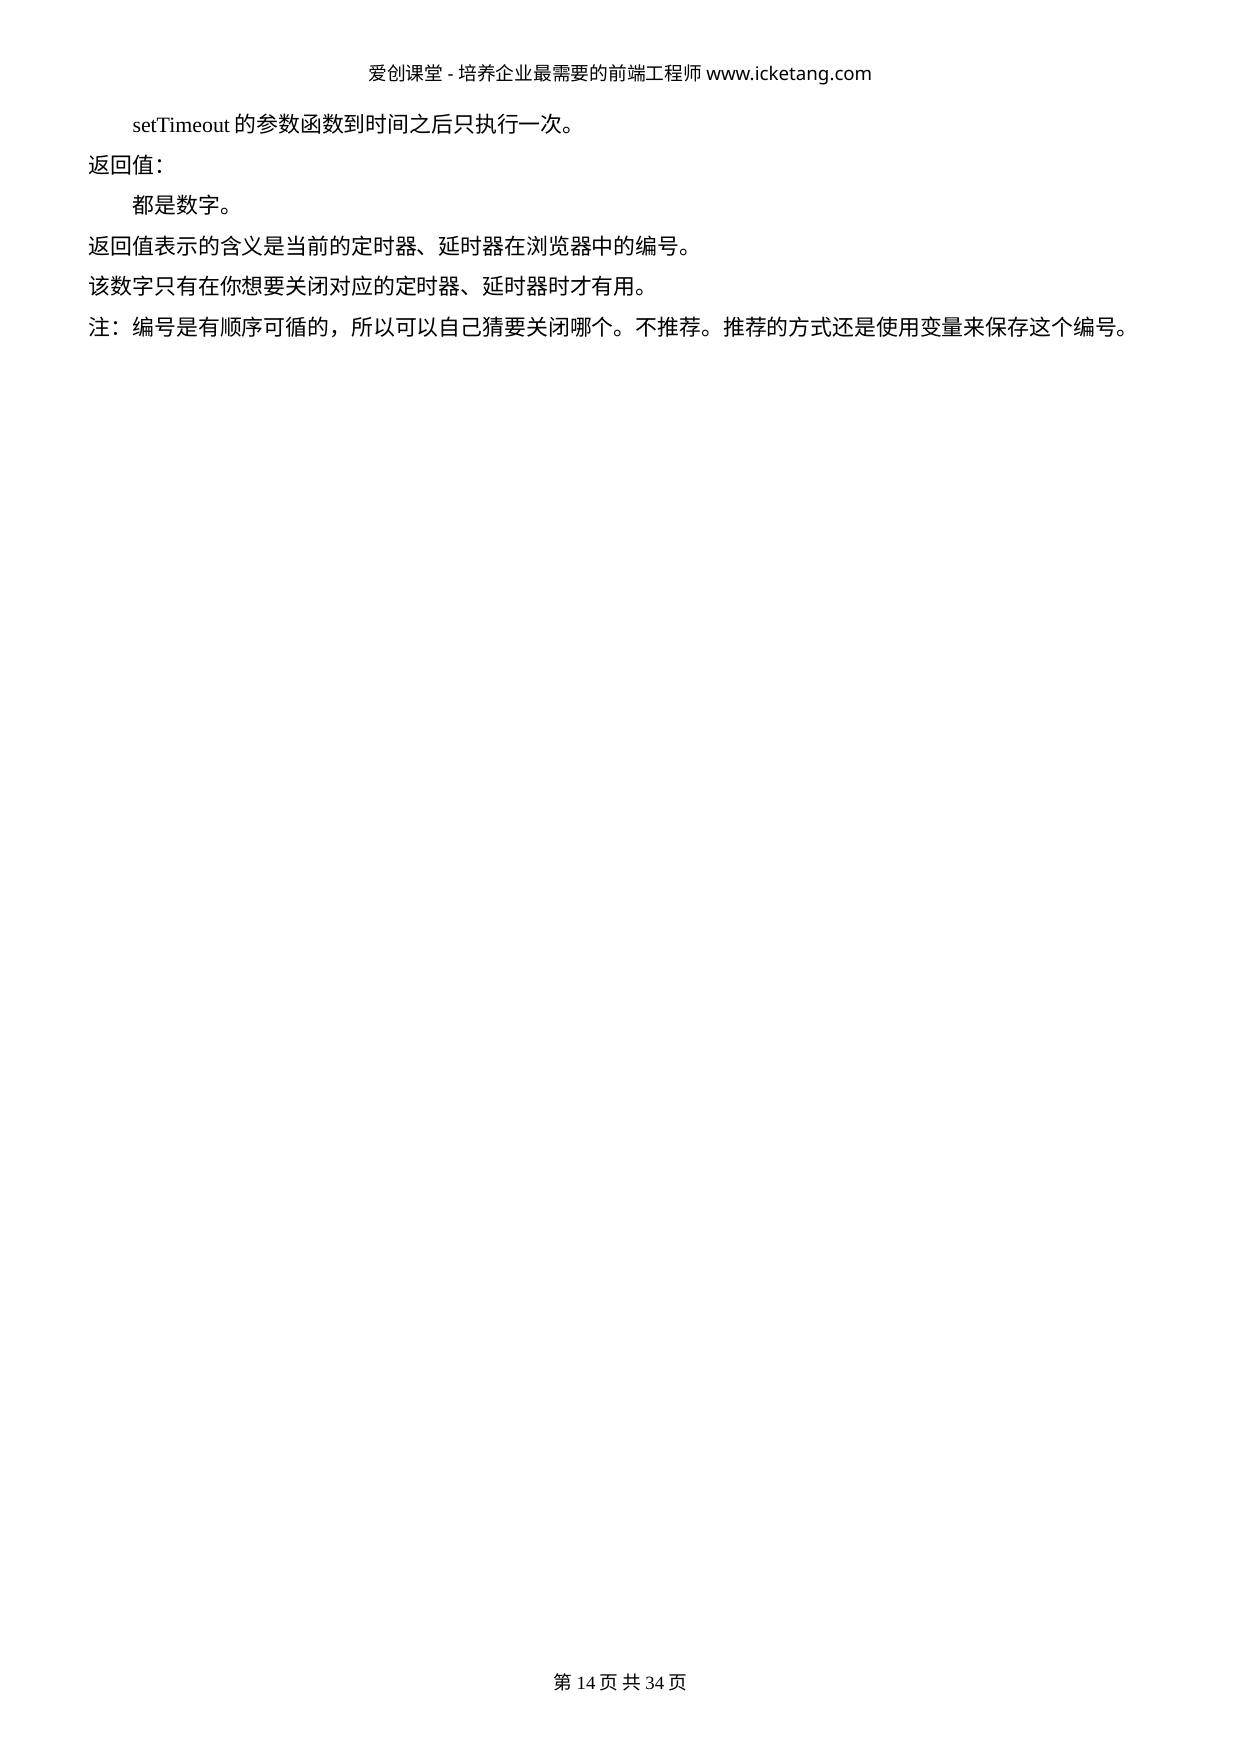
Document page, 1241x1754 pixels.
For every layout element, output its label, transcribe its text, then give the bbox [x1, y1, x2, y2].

text setTimeout的参数函数到时间之后只执行一次。 [88, 107, 1152, 139]
text 都是数字。 [88, 188, 1152, 220]
text 注：编号是有顺序可循的，所以可以自己猜要关闭哪个。不推荐。推荐的方式还是使用变量来保存这个编号。 [88, 309, 1152, 342]
text 返回值： [88, 147, 1152, 180]
text 返回值表示的含义是当前的定时器、延时器在浏览器中的编号。 [88, 228, 1152, 261]
text 该数字只有在你想要关闭对应的定时器、延时器时才有用。 [88, 269, 1152, 301]
